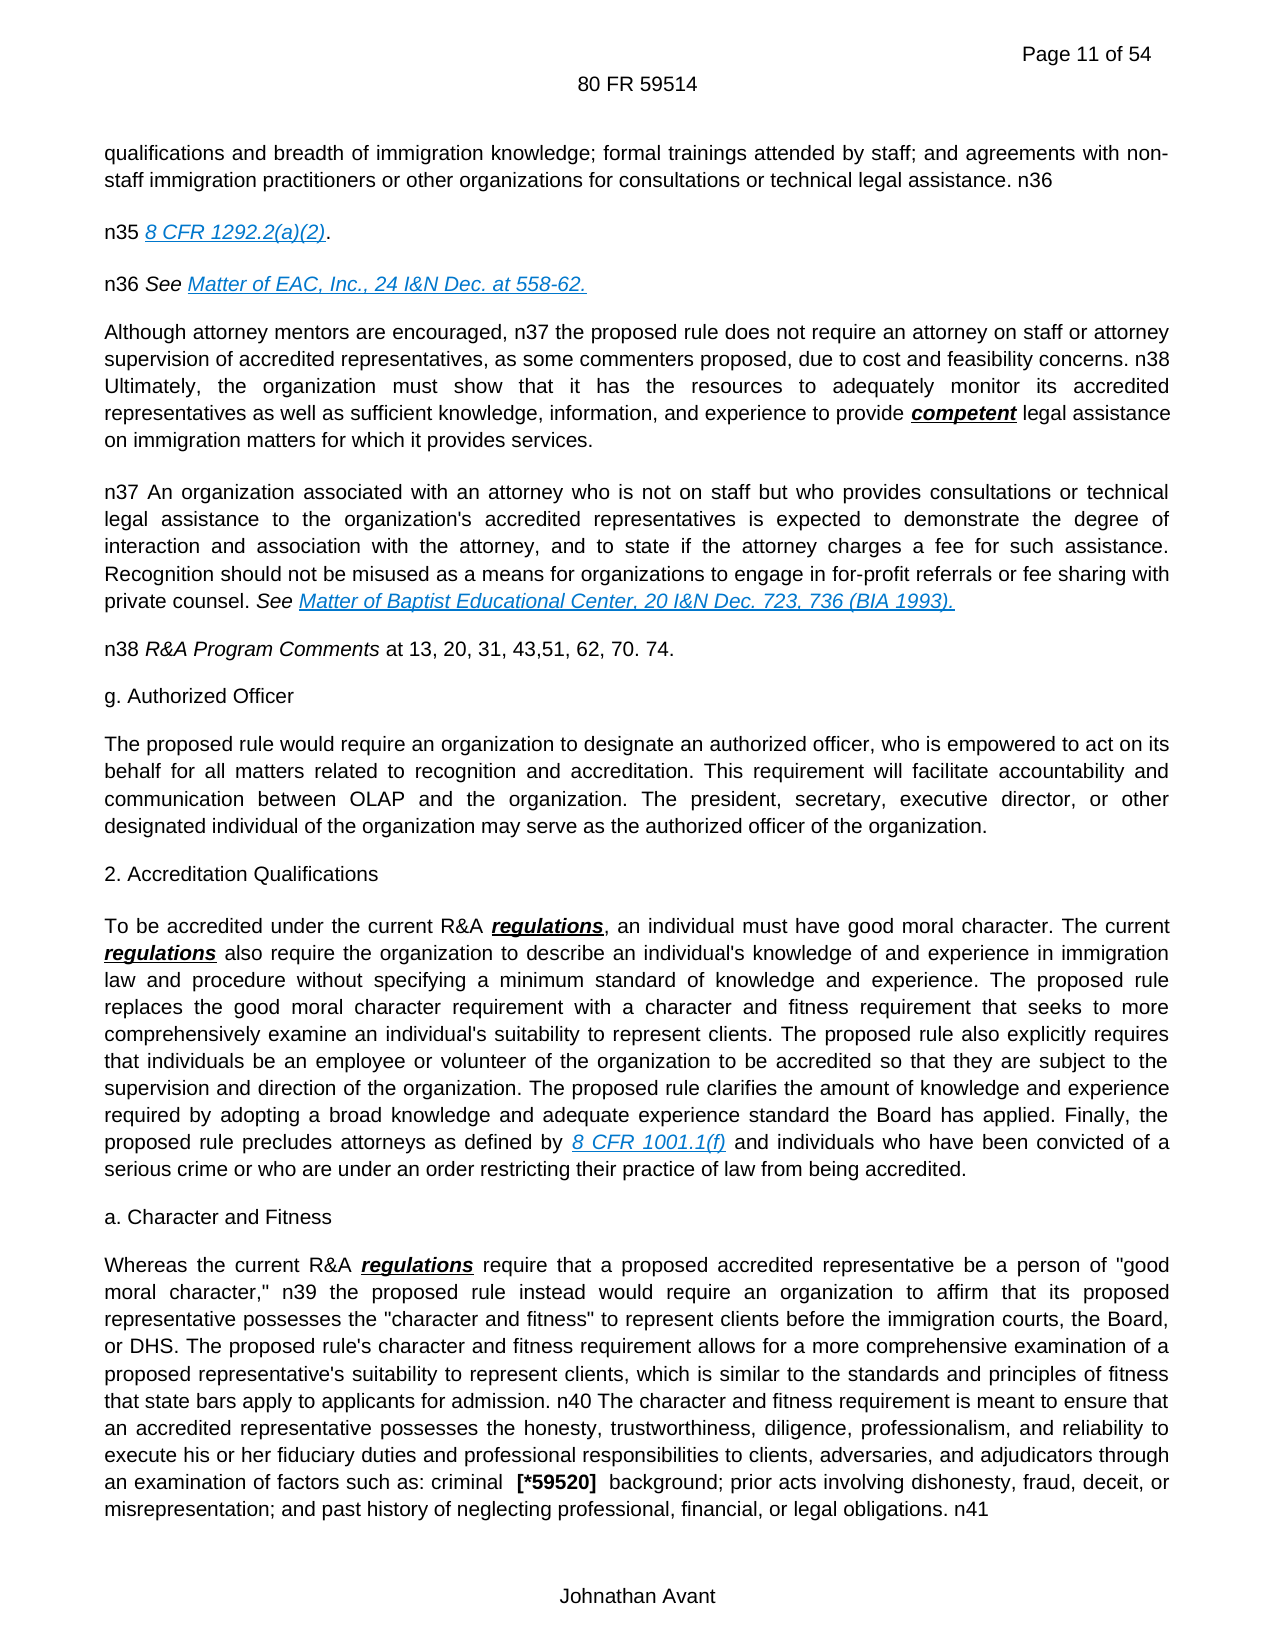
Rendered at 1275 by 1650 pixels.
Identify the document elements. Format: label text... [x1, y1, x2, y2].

text Although attorney mentors are encouraged, n37 the proposed rule does not require an attorney on staff or attorney supervision of accredited representatives, as some commenters proposed, due to cost and feasibility concerns. n38 Ultimately, the organization must show that it has the resources to adequately monitor its accredited representatives as well as sufficient knowledge, information, and experience to provide competent legal assistance on immigration matters for which it provides services. [104, 317, 1171, 452]
text g. Authorized Officer [104, 681, 1171, 708]
text n37 An organization associated with an attorney who is not on staff but who provides consultations or technical legal assistance to the organization's accredited representatives is expected to demonstrate the degree of interaction and association with the attorney, and to state if the attorney charges a fee for such assistance. Recognition should not be misused as a means for organizations to engage in for-profit referrals or fee sharing with private counsel. See Matter of Baptist Educational Center, 20 I&N Dec. 723, 736 (BIA 1993). [104, 477, 1171, 612]
text n36 See Matter of EAC, Inc., 24 I&N Dec. at 558-62. [104, 269, 1171, 296]
text a. Character and Fitness [104, 1202, 1171, 1229]
text To be accredited under the current R&A regulations, an individual must have good moral character. The current regulations also require the organization to describe an individual's knowledge of and experience in immigration law and procedure without specifying a minimum standard of knowledge and experience. The proposed rule replaces the good moral character requirement with a character and fitness requirement that seeks to more comprehensively examine an individual's suitability to represent clients. The proposed rule also explicitly requires that individuals be an employee or volunteer of the organization to be accredited so that they are subject to the supervision and direction of the organization. The proposed rule clarifies the amount of knowledge and experience required by adopting a broad knowledge and adequate experience standard the Board has applied. Finally, the proposed rule precludes attorneys as defined by 8 CFR 1001.1(f) and individuals who have been convicted of a serious crime or who are under an order restricting their practice of law from being accredited. [104, 910, 1171, 1181]
text Whereas the current R&A regulations require that a proposed accredited representative be a person of "good moral character," n39 the proposed rule instead would require an organization to affirm that its proposed representative possesses the "character and fitness" to represent clients before the immigration courts, the Board, or DHS. The proposed rule's character and fitness requirement allows for a more comprehensive examination of a proposed representative's suitability to represent clients, which is similar to the standards and principles of fitness that state bars apply to applicants for admission. n40 The character and fitness requirement is meant to ensure that an accredited representative possesses the honesty, trustworthiness, diligence, professionalism, and reliability to execute his or her fiduciary duties and professional responsibilities to clients, adversaries, and adjudicators through an examination of factors such as: criminal [*59520] background; prior acts involving dishonesty, fraud, deceit, or misrepresentation; and past history of neglecting professional, financial, or legal obligations. n41 [104, 1250, 1171, 1521]
text 2. Accreditation Qualifications [104, 858, 1171, 885]
text n38 R&A Program Comments at 13, 20, 31, 43,51, 62, 70. 74. [104, 633, 1171, 660]
text n35 8 CFR 1292.2(a)(2). [104, 217, 1171, 244]
text The proposed rule would require an organization to designate an authorized officer, who is empowered to act on its behalf for all matters related to recognition and accreditation. This requirement will facilitate accountability and communication between OLAP and the organization. The president, secretary, executive director, or other designated individual of the organization may serve as the authorized officer of the organization. [104, 729, 1171, 837]
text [104, 137, 1171, 192]
